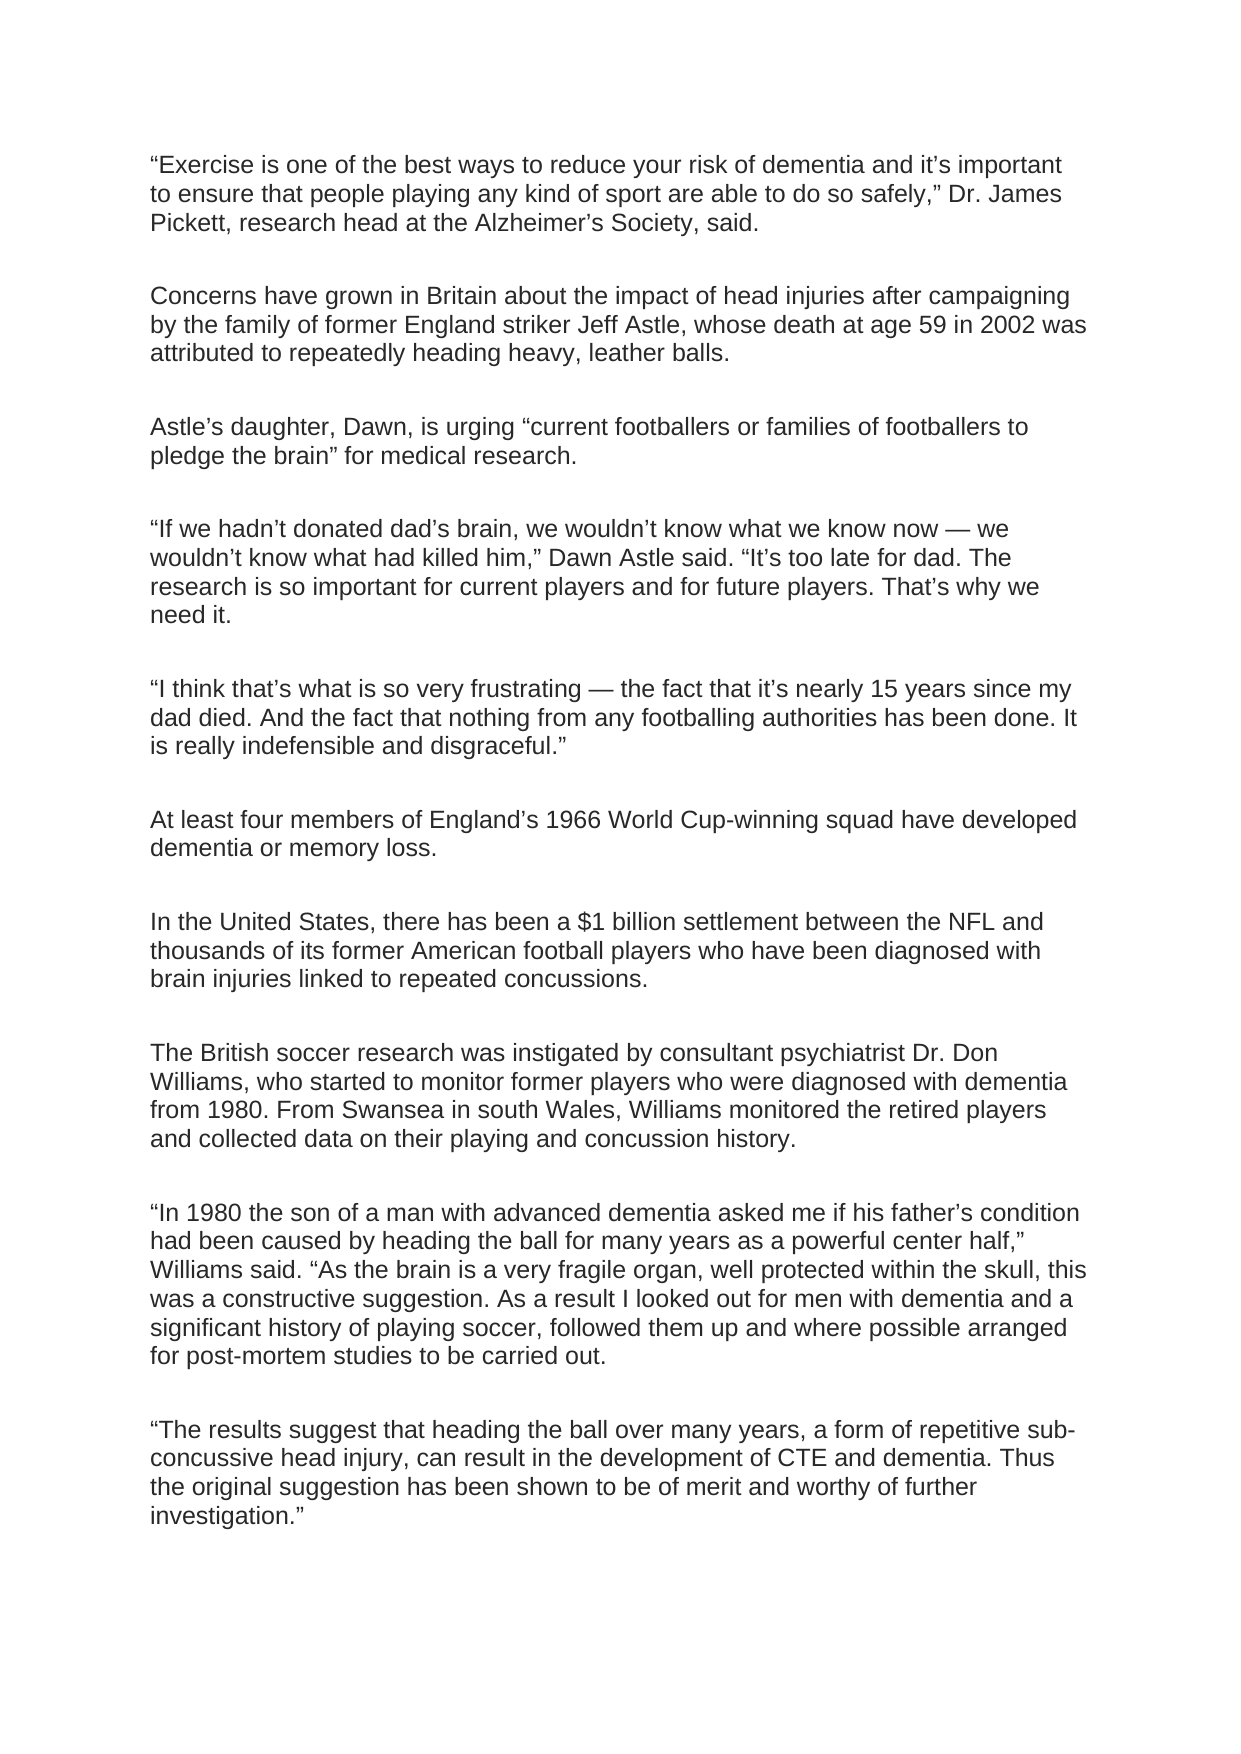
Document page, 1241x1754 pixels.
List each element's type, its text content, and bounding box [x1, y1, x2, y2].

text At least four members of England’s 1966 World Cup-winning squad have developed dementia or memory loss. [150, 805, 1090, 890]
text Concerns have grown in Britain about the impact of head injuries after campaigning by the family of former England striker Jeff Astle, whose death at age 59 in 2002 was attributed to repeatedly heading heavy, leather balls. [150, 281, 1090, 395]
text “If we hadn’t donated dad’s brain, we wouldn’t know what we know now — we wouldn’t know what had killed him,” Dawn Astle said. “It’s too late for dad. The research is so important for current players and for future players. That’s why we need it. [150, 514, 1090, 657]
text “I think that’s what is so very frustrating — the fact that it’s nearly 15 years since my dad died. And the fact that nothing from any footballing authorities has been done. It is really indefensible and disgraceful.” [150, 674, 1090, 788]
text “Exercise is one of the best ways to reduce your risk of dementia and it’s important to ensure that people playing any kind of sport are able to do so safely,” Dr. James Pickett, research head at the Alzheimer’s Society, said. [150, 150, 1090, 264]
text In the United States, there has been a $1 billion settlement between the NFL and thousands of its former American football players who have been diagnosed with brain injuries linked to repeated concussions. [150, 907, 1090, 1021]
text “In 1980 the son of a man with advanced dementia asked me if his father’s condition had been caused by heading the ball for many years as a powerful center half,” Williams said. “As the brain is a very fragile organ, well protected within the skull, this was a constructive suggestion. As a result I looked out for men with dementia and a significant history of playing soccer, followed them up and where possible arranged for post-mortem studies to be carried out. [150, 1197, 1090, 1398]
text The British soccer research was instigated by consultant psychiatrist Dr. Don Williams, who started to monitor former players who were diagnosed with dementia from 1980. From Swansea in south Wales, Williams monitored the retired players and collected data on their playing and concussion history. [150, 1038, 1090, 1181]
text Astle’s daughter, Dawn, is urging “current footballers or families of footballers to pledge the brain” for medical research. [150, 412, 1090, 497]
text “The results suggest that heading the ball over many years, a form of repetitive sub-concussive head injury, can result in the development of CTE and dementia. Thus the original suggestion has been shown to be of merit and worthy of further investigation.” [150, 1415, 1090, 1530]
